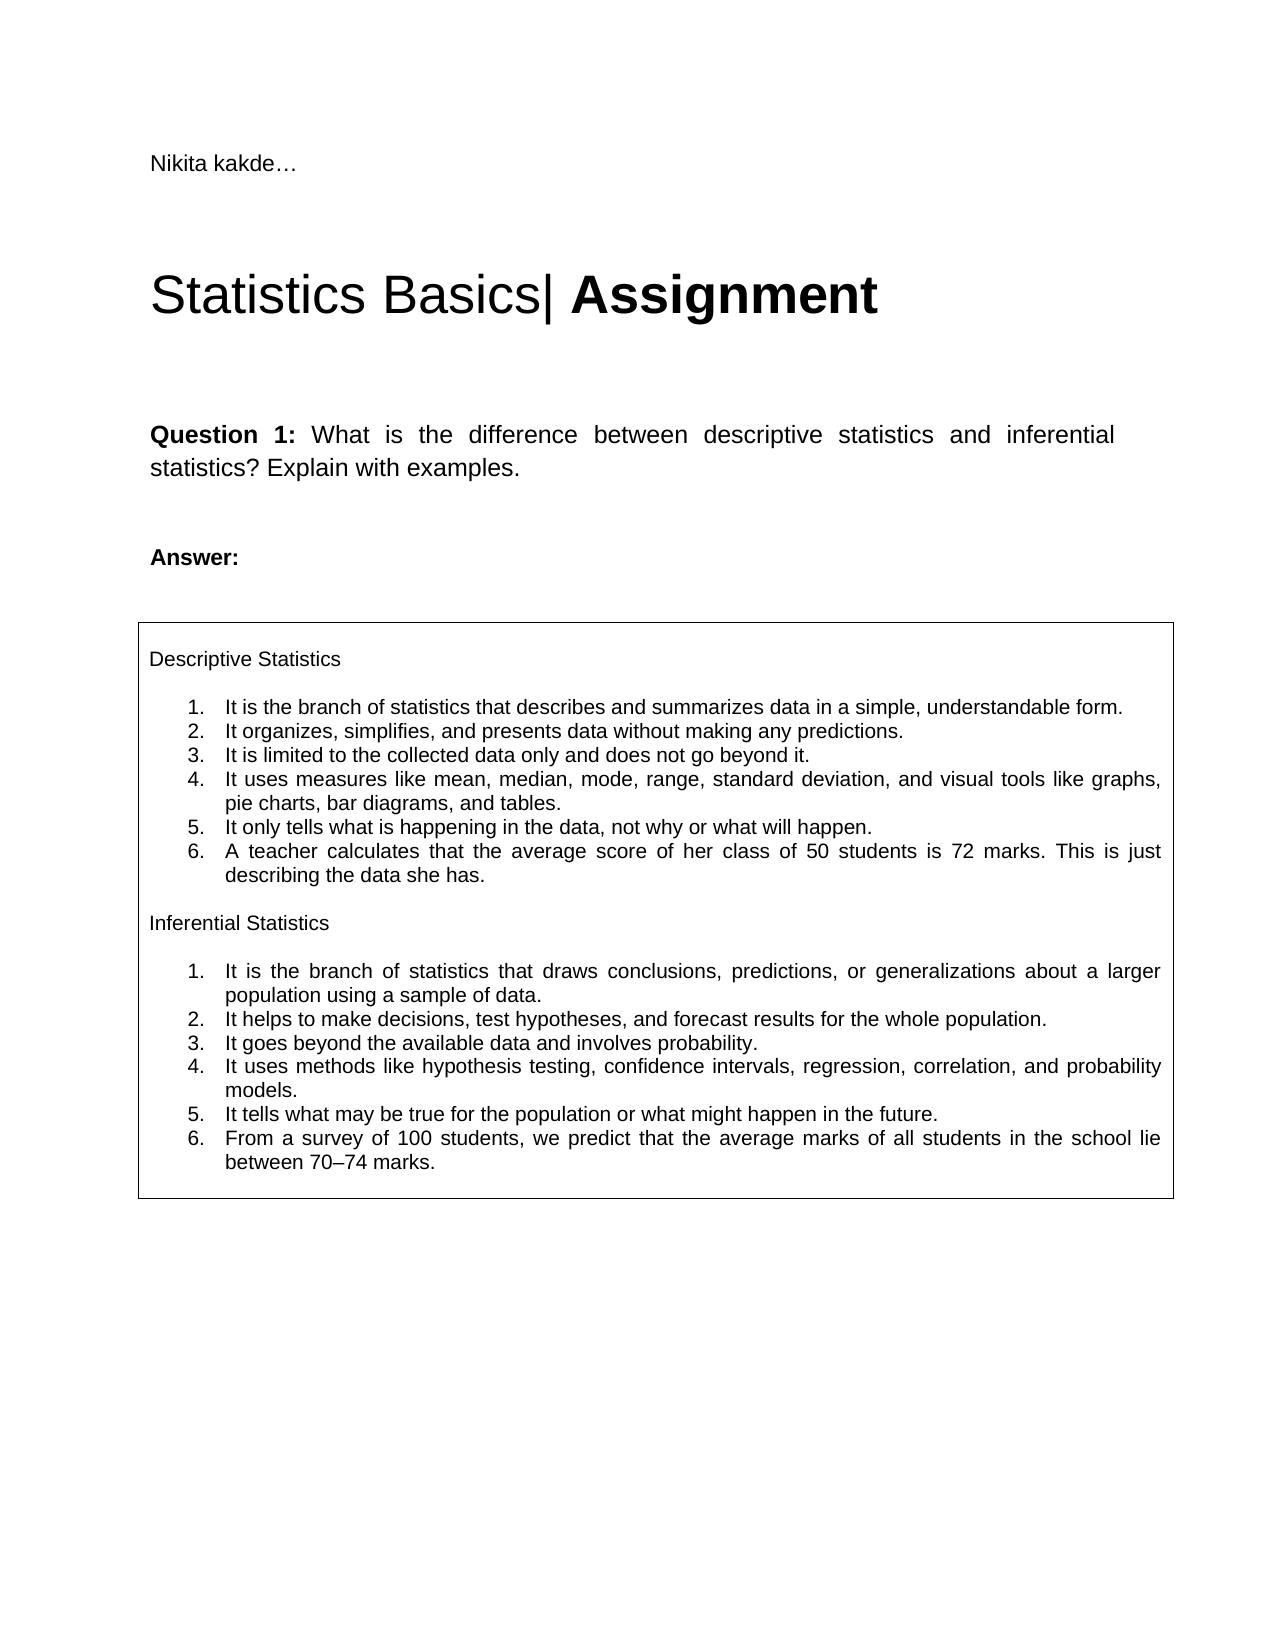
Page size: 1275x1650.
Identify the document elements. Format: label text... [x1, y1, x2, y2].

text Question 1: What is the difference between descriptive statistics and inferential statistics? Explain with examples. [150, 420, 1115, 482]
table_header Descriptive Statistics It is the branch of statistics that describes and summarizes data in a simple, understandable form. It organizes, simplifies, and presents data without making any predictions. It is limited to the collected data only and does not go beyond it. It uses measures like mean, median, mode, range, standard deviation, and visual tools like graphs, pie charts, bar diagrams, and tables. It only tells what is happening in the data, not why or what will happen. A teacher calculates that the average score of her class of 50 students is 72 marks. This is just describing the data she has. Inferential Statistics It is the branch of statistics that draws conclusions, predictions, or generalizations about a larger population using a sample of data. It helps to make decisions, test hypotheses, and forecast results for the whole population. It goes beyond the available data and involves probability. It uses methods like hypothesis testing, confidence intervals, regression, correlation, and probability models. It tells what may be true for the population or what might happen in the future. From a survey of 100 students, we predict that the average marks of all students in the school lie between 70–74 marks. [139, 623, 1173, 1198]
text Nikita kakde… [150, 150, 1162, 177]
text Answer: [150, 544, 1162, 571]
text Statistics Basics| Assignment [150, 262, 1162, 325]
